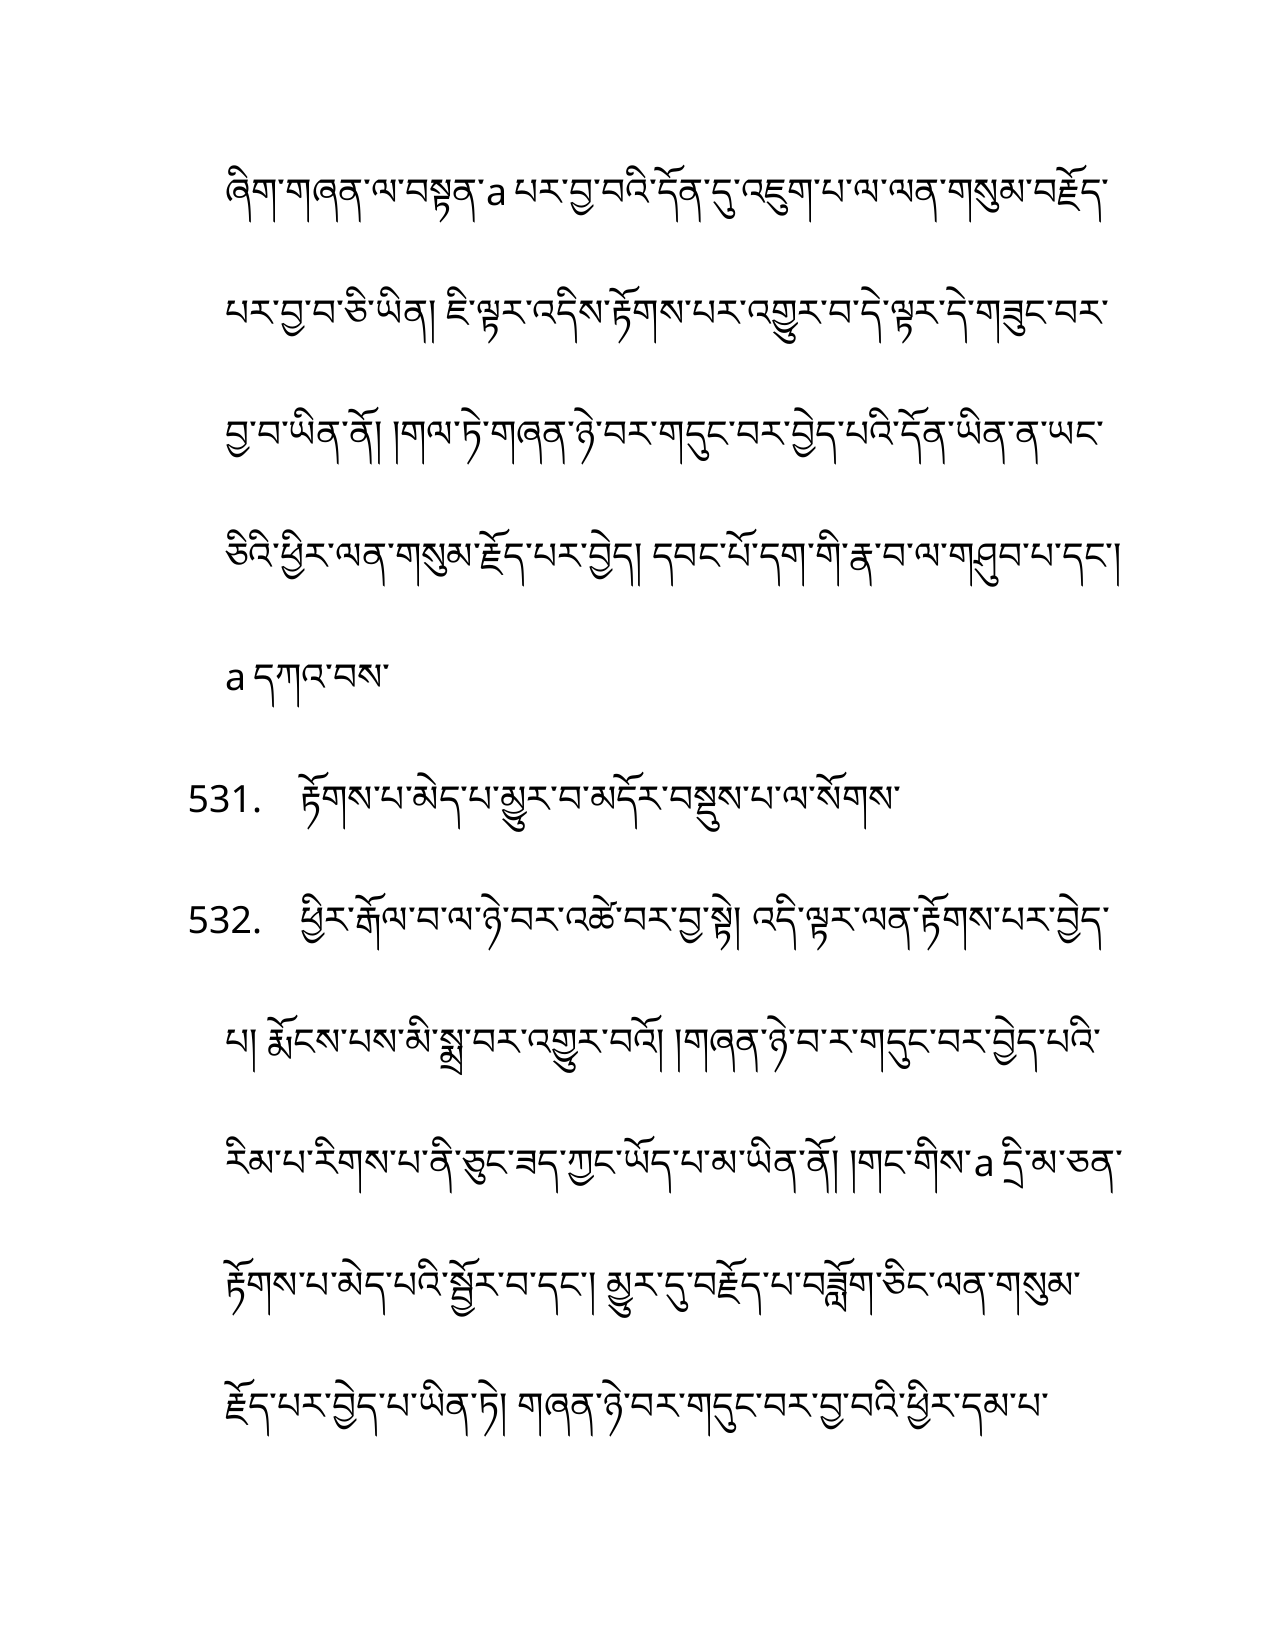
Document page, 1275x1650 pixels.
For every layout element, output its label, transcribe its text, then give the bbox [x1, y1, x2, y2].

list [187, 150, 1125, 741]
list རྟོགས་པ་མེད་པ་མྱུར་བ་མདོར་བསྡུས་པ་ལ་སོགས་ [187, 757, 1125, 863]
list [187, 879, 1125, 1470]
